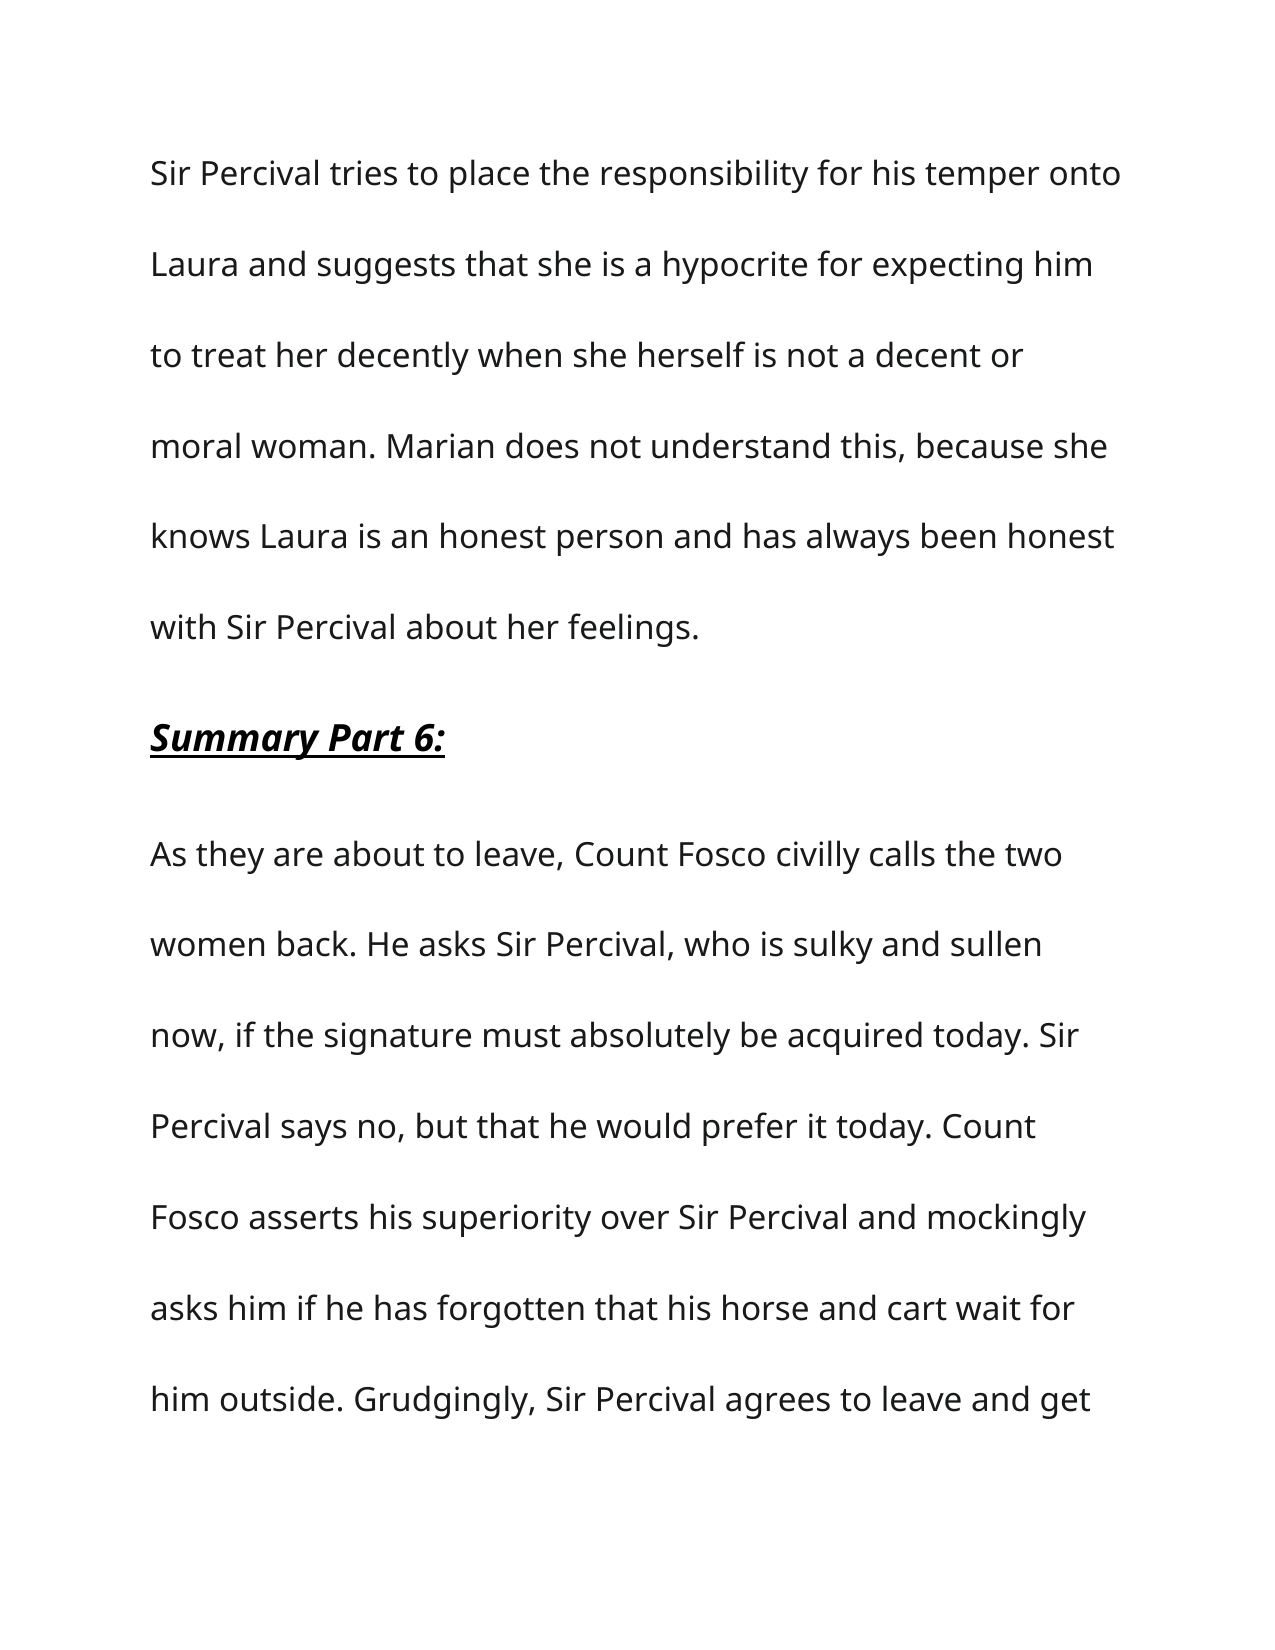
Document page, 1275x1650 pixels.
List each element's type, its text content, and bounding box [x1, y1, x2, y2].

text Sir Percival tries to place the responsibility for his temper onto Laura and suggests that she is a hypocrite for expecting him to treat her decently when she herself is not a decent or moral woman. Marian does not understand this, because she knows Laura is an honest person and has always been honest with Sir Percival about her feelings. [150, 150, 1125, 649]
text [150, 830, 1125, 1421]
text Summary Part 6: [150, 712, 1125, 763]
